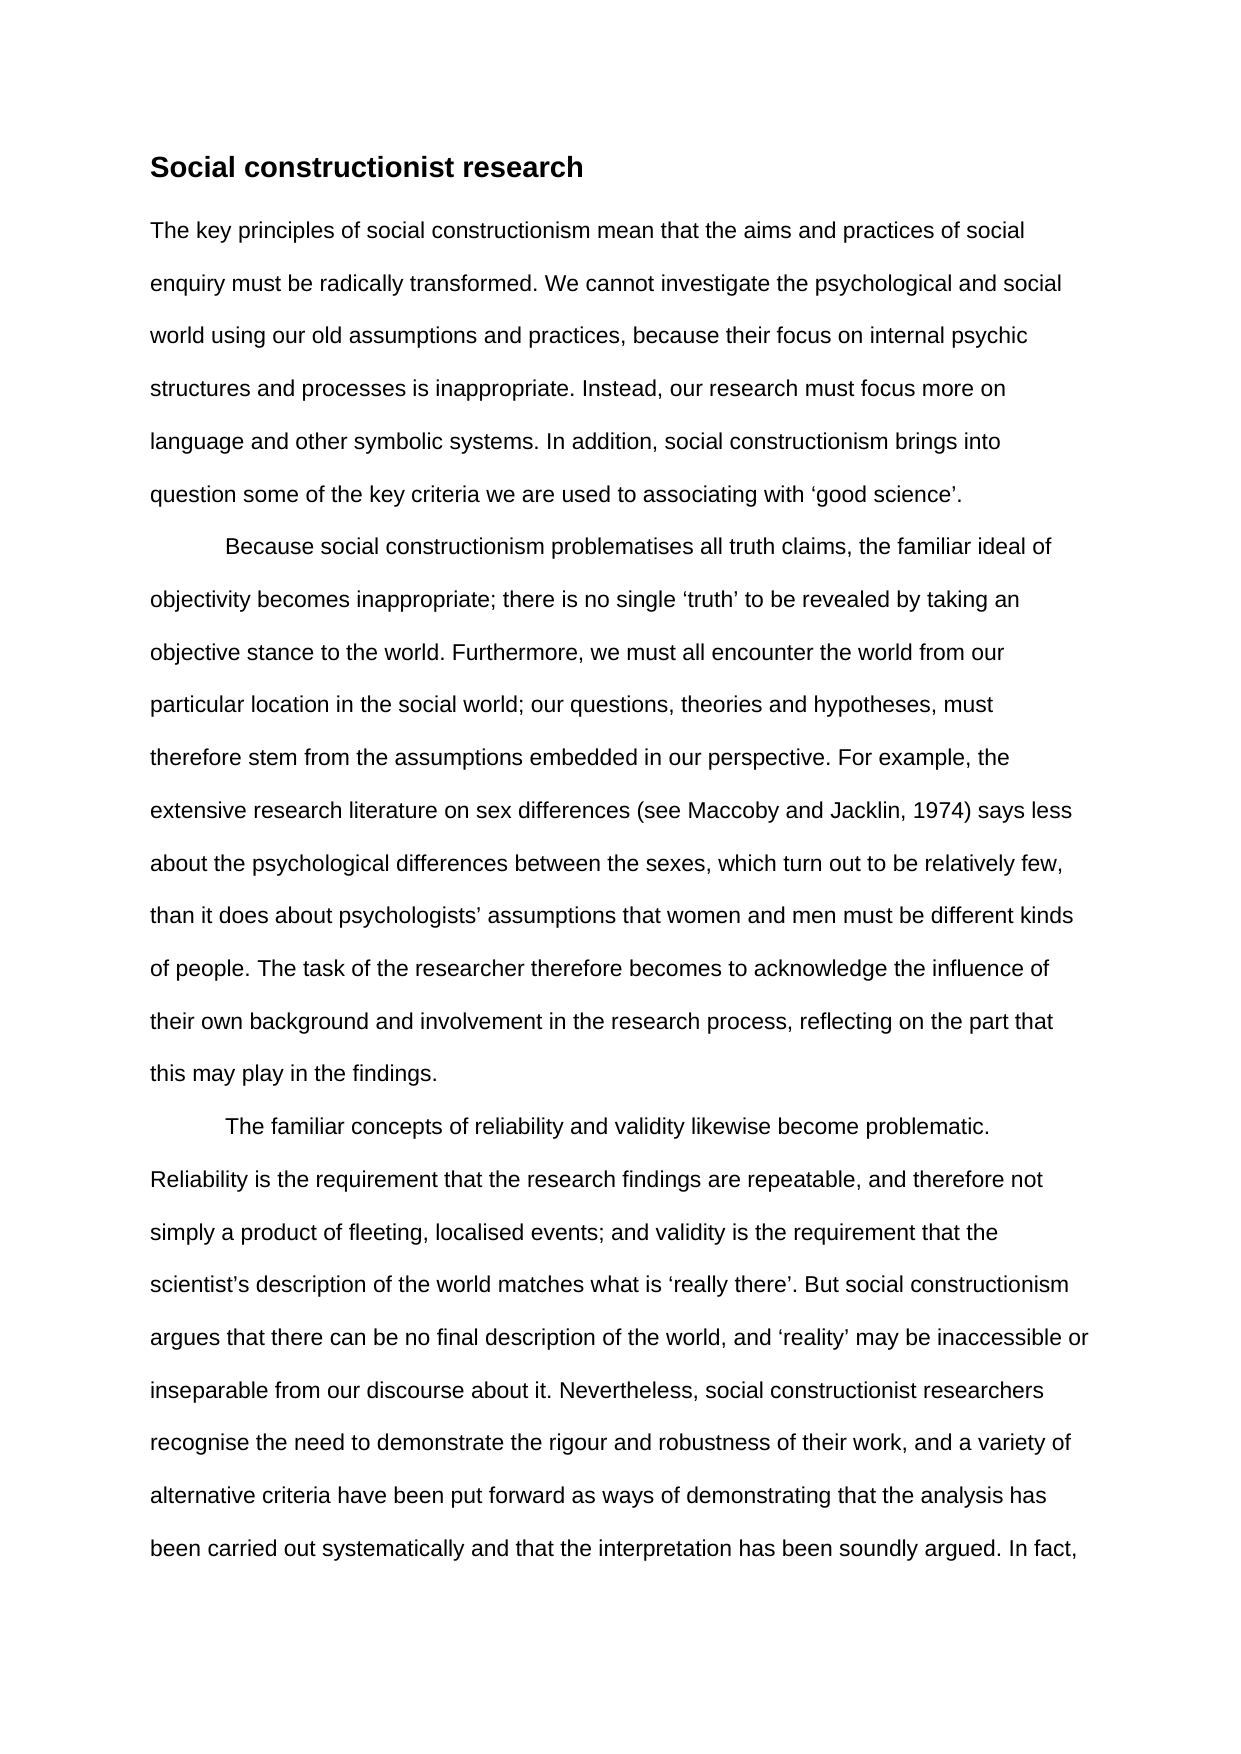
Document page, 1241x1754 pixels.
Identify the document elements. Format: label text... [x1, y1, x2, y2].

subtitle Social constructionist research [150, 150, 1090, 183]
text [150, 1113, 1090, 1561]
text The key principles of social constructionism mean that the aims and practices of social enquiry must be radically transformed. We cannot investigate the psychological and social world using our old assumptions and practices, because their focus on internal psychic structures and processes is inappropriate. Instead, our research must focus more on language and other symbolic systems. In addition, social constructionism brings into question some of the key criteria we are used to associating with ‘good science’. [150, 217, 1090, 507]
text Because social constructionism problematises all truth claims, the familiar ideal of objectivity becomes inappropriate; there is no single ‘truth’ to be revealed by taking an objective stance to the world. Furthermore, we must all encounter the world from our particular location in the social world; our questions, theories and hypotheses, must therefore stem from the assumptions embedded in our perspective. For example, the extensive research literature on sex differences (see Maccoby and Jacklin, 1974) says less about the psychological differences between the sexes, which turn out to be relatively few, than it does about psychologists’ assumptions that women and men must be different kinds of people. The task of the researcher therefore becomes to acknowledge the influence of their own background and involvement in the research process, reflecting on the part that this may play in the findings. [150, 533, 1090, 1087]
